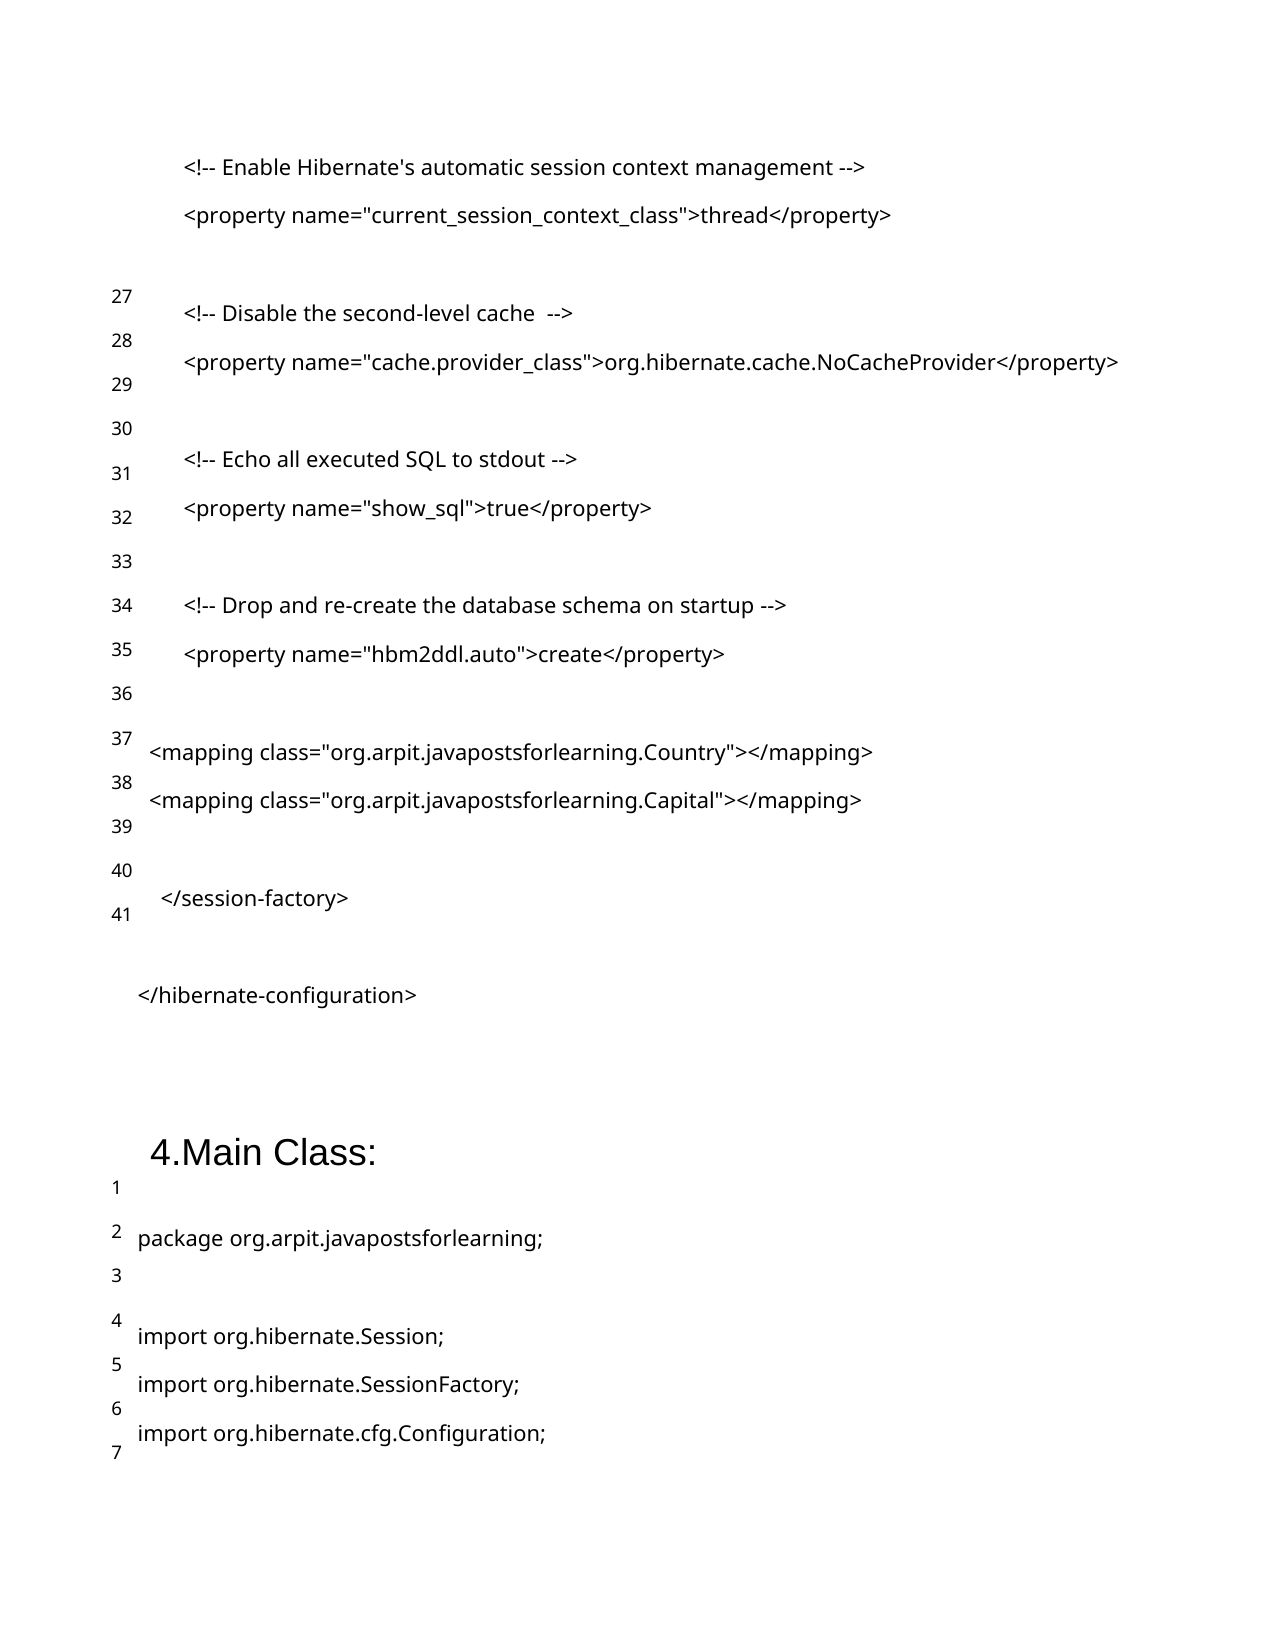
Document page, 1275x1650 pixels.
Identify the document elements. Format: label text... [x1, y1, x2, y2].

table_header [136, 1173, 1125, 1485]
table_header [109, 1173, 136, 1485]
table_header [136, 150, 1125, 1079]
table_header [109, 150, 136, 1079]
subtitle 4.Main Class: [150, 1126, 1125, 1173]
